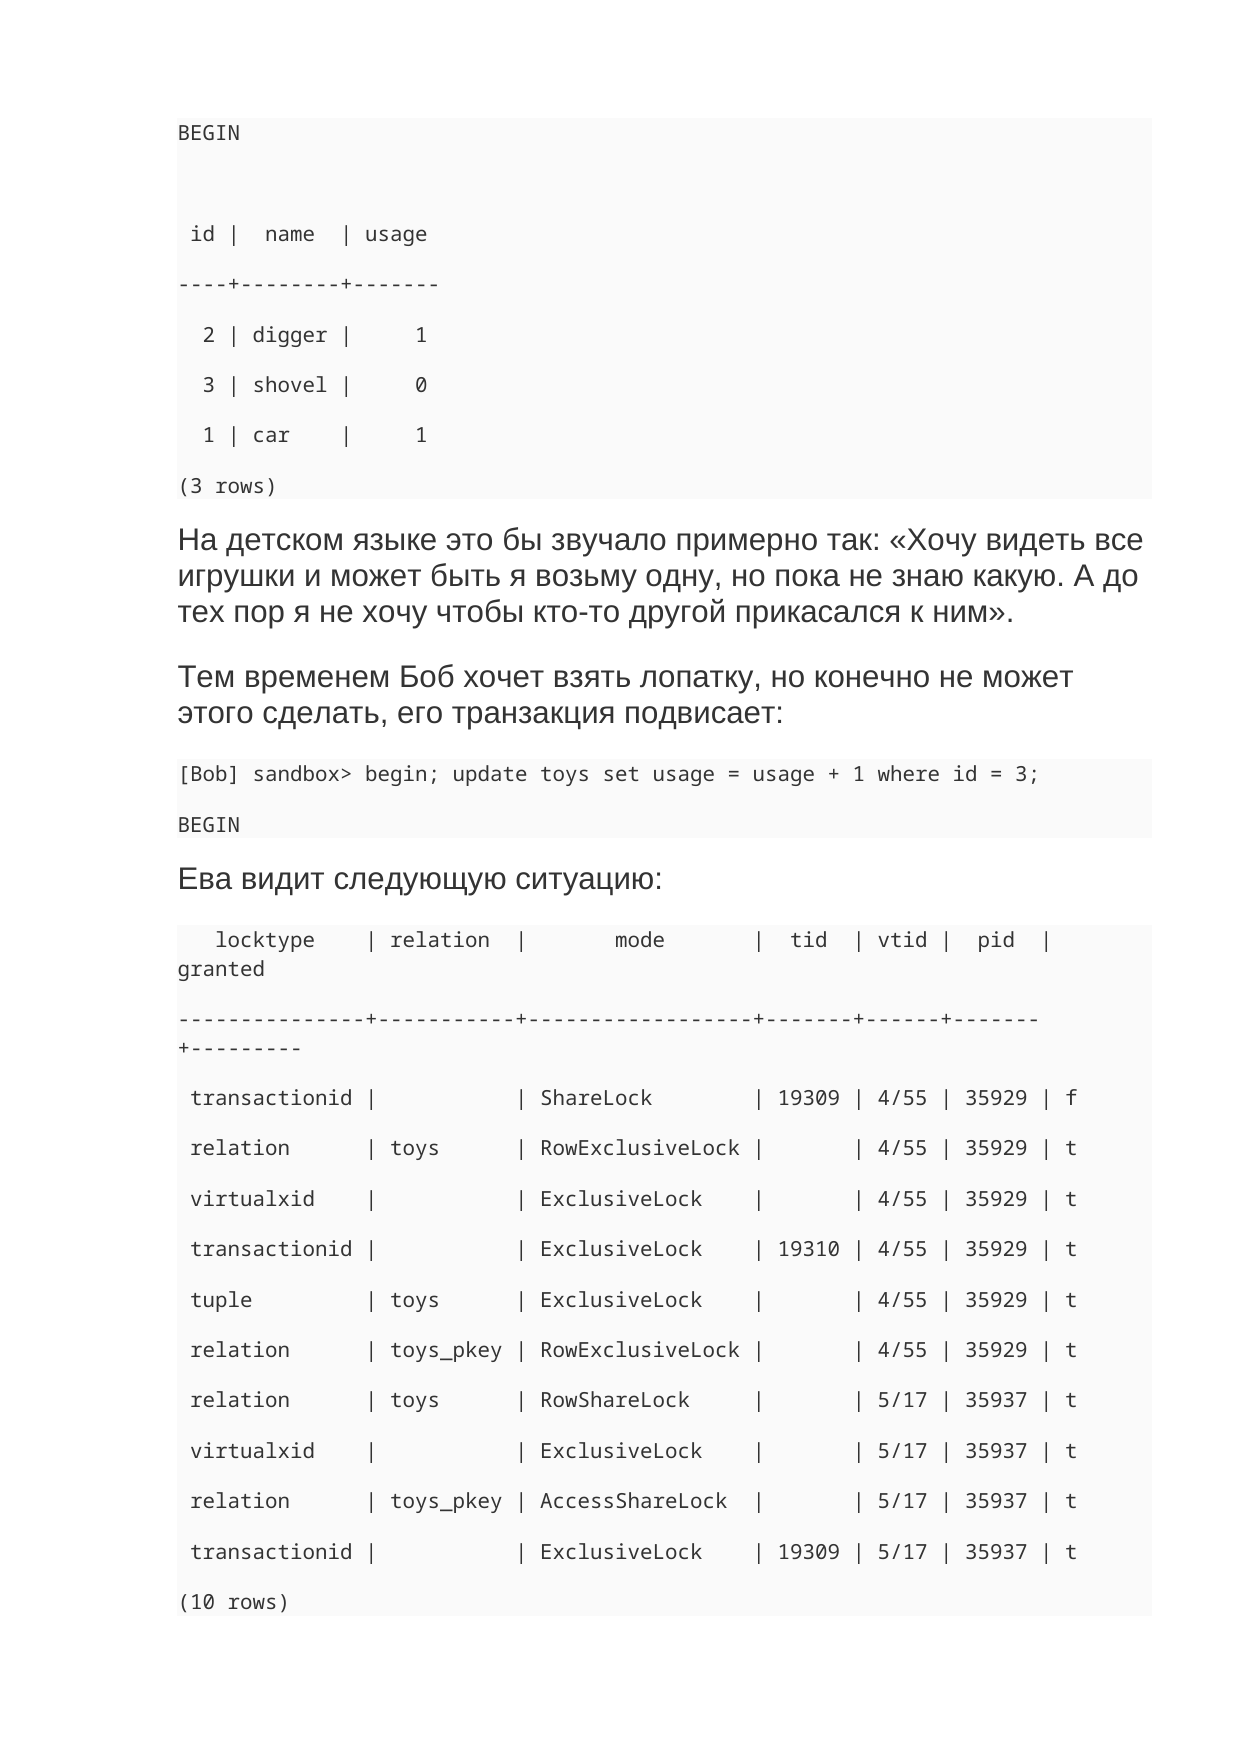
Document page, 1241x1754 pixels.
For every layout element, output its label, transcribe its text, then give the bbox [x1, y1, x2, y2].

text BEGIN [177, 810, 1152, 838]
text relation | toys_pkey | RowExclusiveLock | | 4/55 | 35929 | t [177, 1335, 1152, 1364]
text ----+--------+------- [177, 269, 1152, 298]
text 3 | shovel | 0 [177, 370, 1152, 399]
text (10 rows) [177, 1587, 1152, 1616]
text Ева видит следующую ситуацию: [177, 860, 1152, 896]
text locktype | relation | mode | tid | vtid | pid | granted [177, 925, 1152, 982]
text (3 rows) [177, 471, 1152, 499]
text relation | toys | RowExclusiveLock | | 4/55 | 35929 | t [177, 1133, 1152, 1162]
text transactionid | | ExclusiveLock | 19310 | 4/55 | 35929 | t [177, 1234, 1152, 1263]
text id | name | usage [177, 219, 1152, 247]
text [Bob] sandbox> begin; update toys set usage = usage + 1 where id = 3; [177, 759, 1152, 788]
text transactionid | | ShareLock | 19309 | 4/55 | 35929 | f [177, 1083, 1152, 1112]
text 1 | car | 1 [177, 421, 1152, 449]
text BEGIN [177, 118, 1152, 147]
text virtualxid | | ExclusiveLock | | 4/55 | 35929 | t [177, 1184, 1152, 1212]
text relation | toys | RowShareLock | | 5/17 | 35937 | t [177, 1386, 1152, 1414]
text tuple | toys | ExclusiveLock | | 4/55 | 35929 | t [177, 1285, 1152, 1313]
text relation | toys_pkey | AccessShareLock | | 5/17 | 35937 | t [177, 1486, 1152, 1515]
text Тем временем Боб хочет взять лопатку, но конечно не может этого сделать, его транзакция подвисает: [177, 658, 1152, 730]
text transactionid | | ExclusiveLock | 19309 | 5/17 | 35937 | t [177, 1537, 1152, 1565]
text ---------------+-----------+------------------+-------+------+-------+--------- [177, 1004, 1152, 1061]
text 2 | digger | 1 [177, 320, 1152, 348]
text virtualxid | | ExclusiveLock | | 5/17 | 35937 | t [177, 1436, 1152, 1464]
text На детском языке это бы звучало примерно так: «Хочу видеть все игрушки и может быть я возьму одну, но пока не знаю какую. А до тех пор я не хочу чтобы кто-то другой прикасался к ним». [177, 521, 1152, 629]
